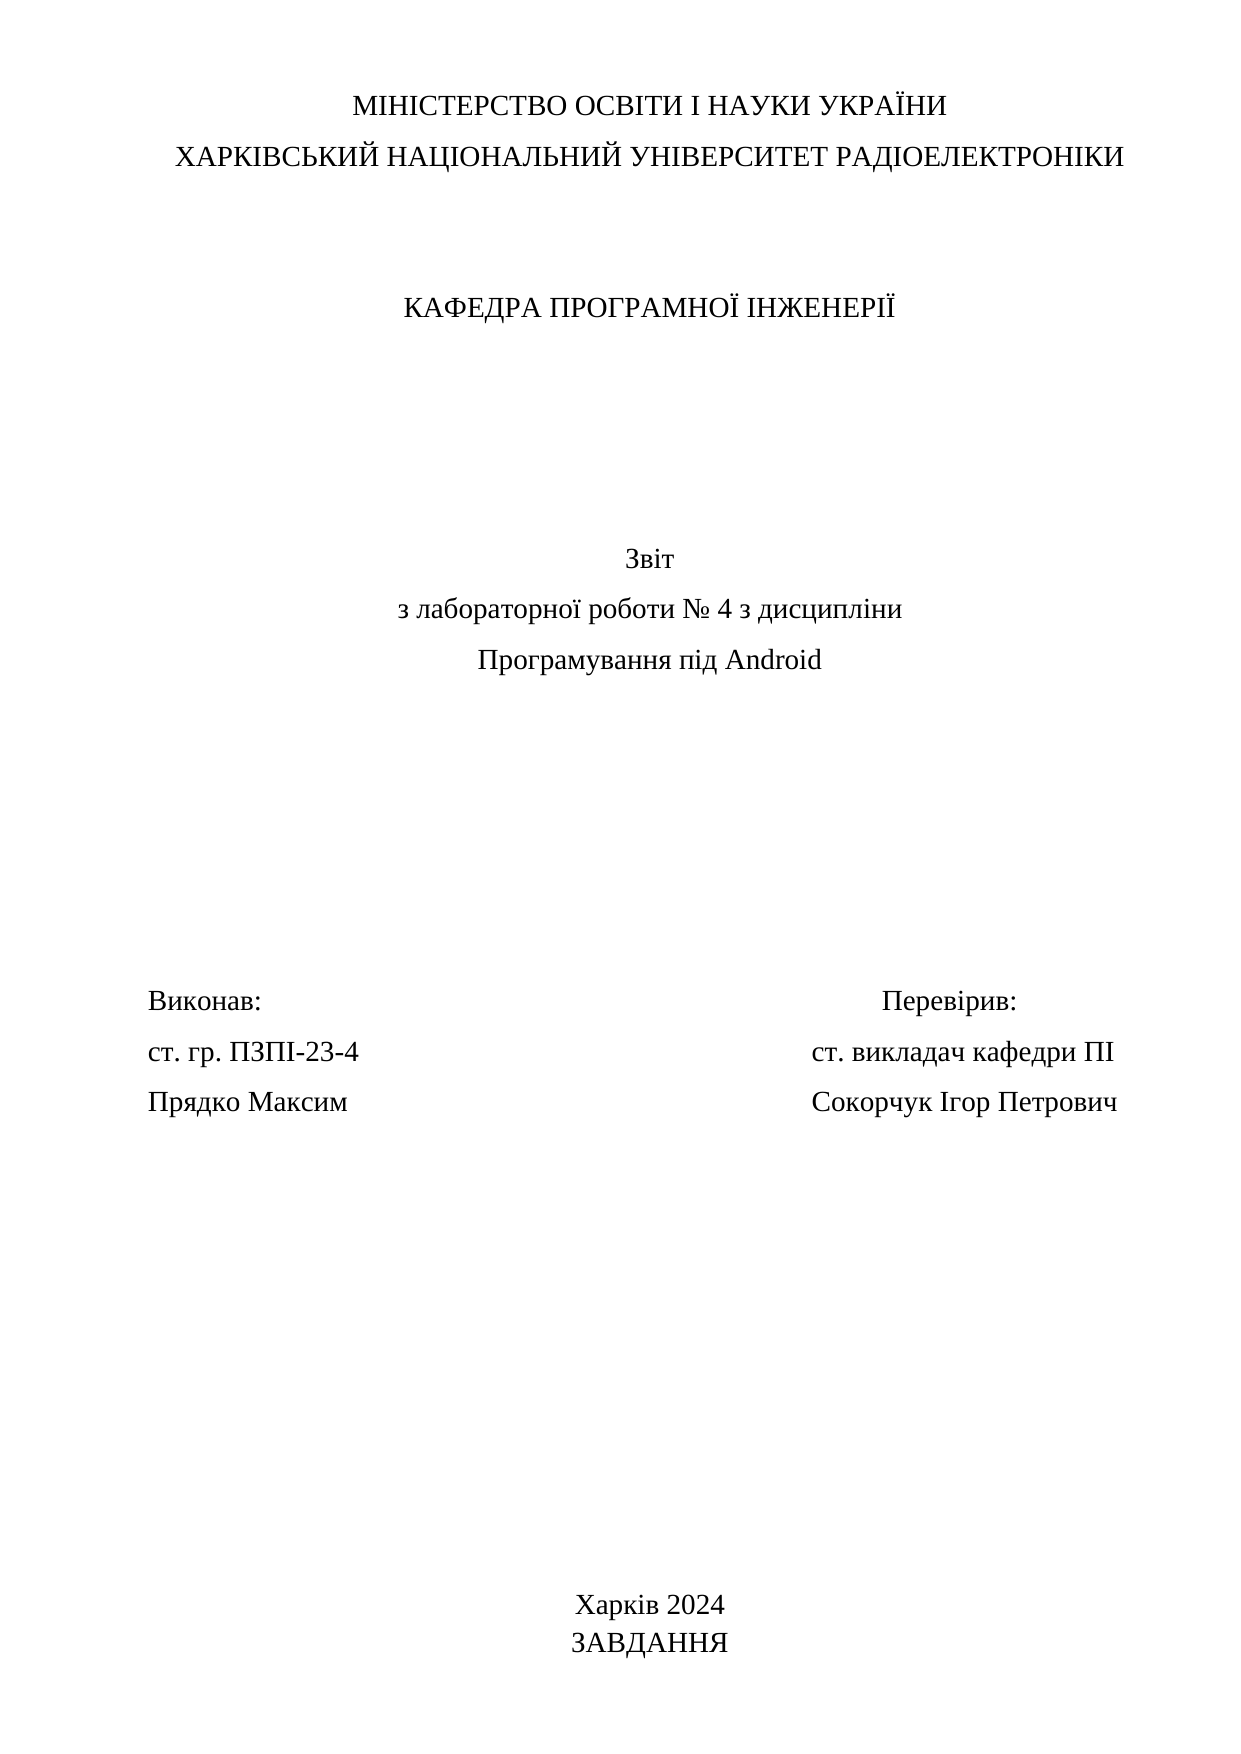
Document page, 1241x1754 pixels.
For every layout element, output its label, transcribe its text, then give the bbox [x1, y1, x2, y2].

text ст. гр. ПЗПІ-23-4 ст. викладач кафедри ПІ [148, 1034, 1152, 1067]
text Харків 2024 [148, 1587, 1152, 1621]
text КАФЕДРА ПРОГРАМНОЇ ІНЖЕНЕРІЇ [148, 290, 1152, 323]
text МІНІСТЕРСТВО ОСВІТИ І НАУКИ УКРАЇНИ [148, 88, 1152, 122]
text Звіт [148, 541, 1152, 575]
text Прядко Максим Сокорчук Ігор Петрович [148, 1084, 1152, 1117]
text ХАРКІВСЬКИЙ НАЦІОНАЛЬНИЙ УНІВЕРСИТЕТ РАДІОЕЛЕКТРОНІКИ [148, 139, 1152, 172]
text ЗАВДАННЯ [148, 1626, 1152, 1659]
text з лабораторної роботи № 4 з дисципліни [148, 592, 1152, 625]
text Програмування під Android [148, 642, 1152, 676]
text Виконав: Перевірив: [148, 983, 1152, 1017]
